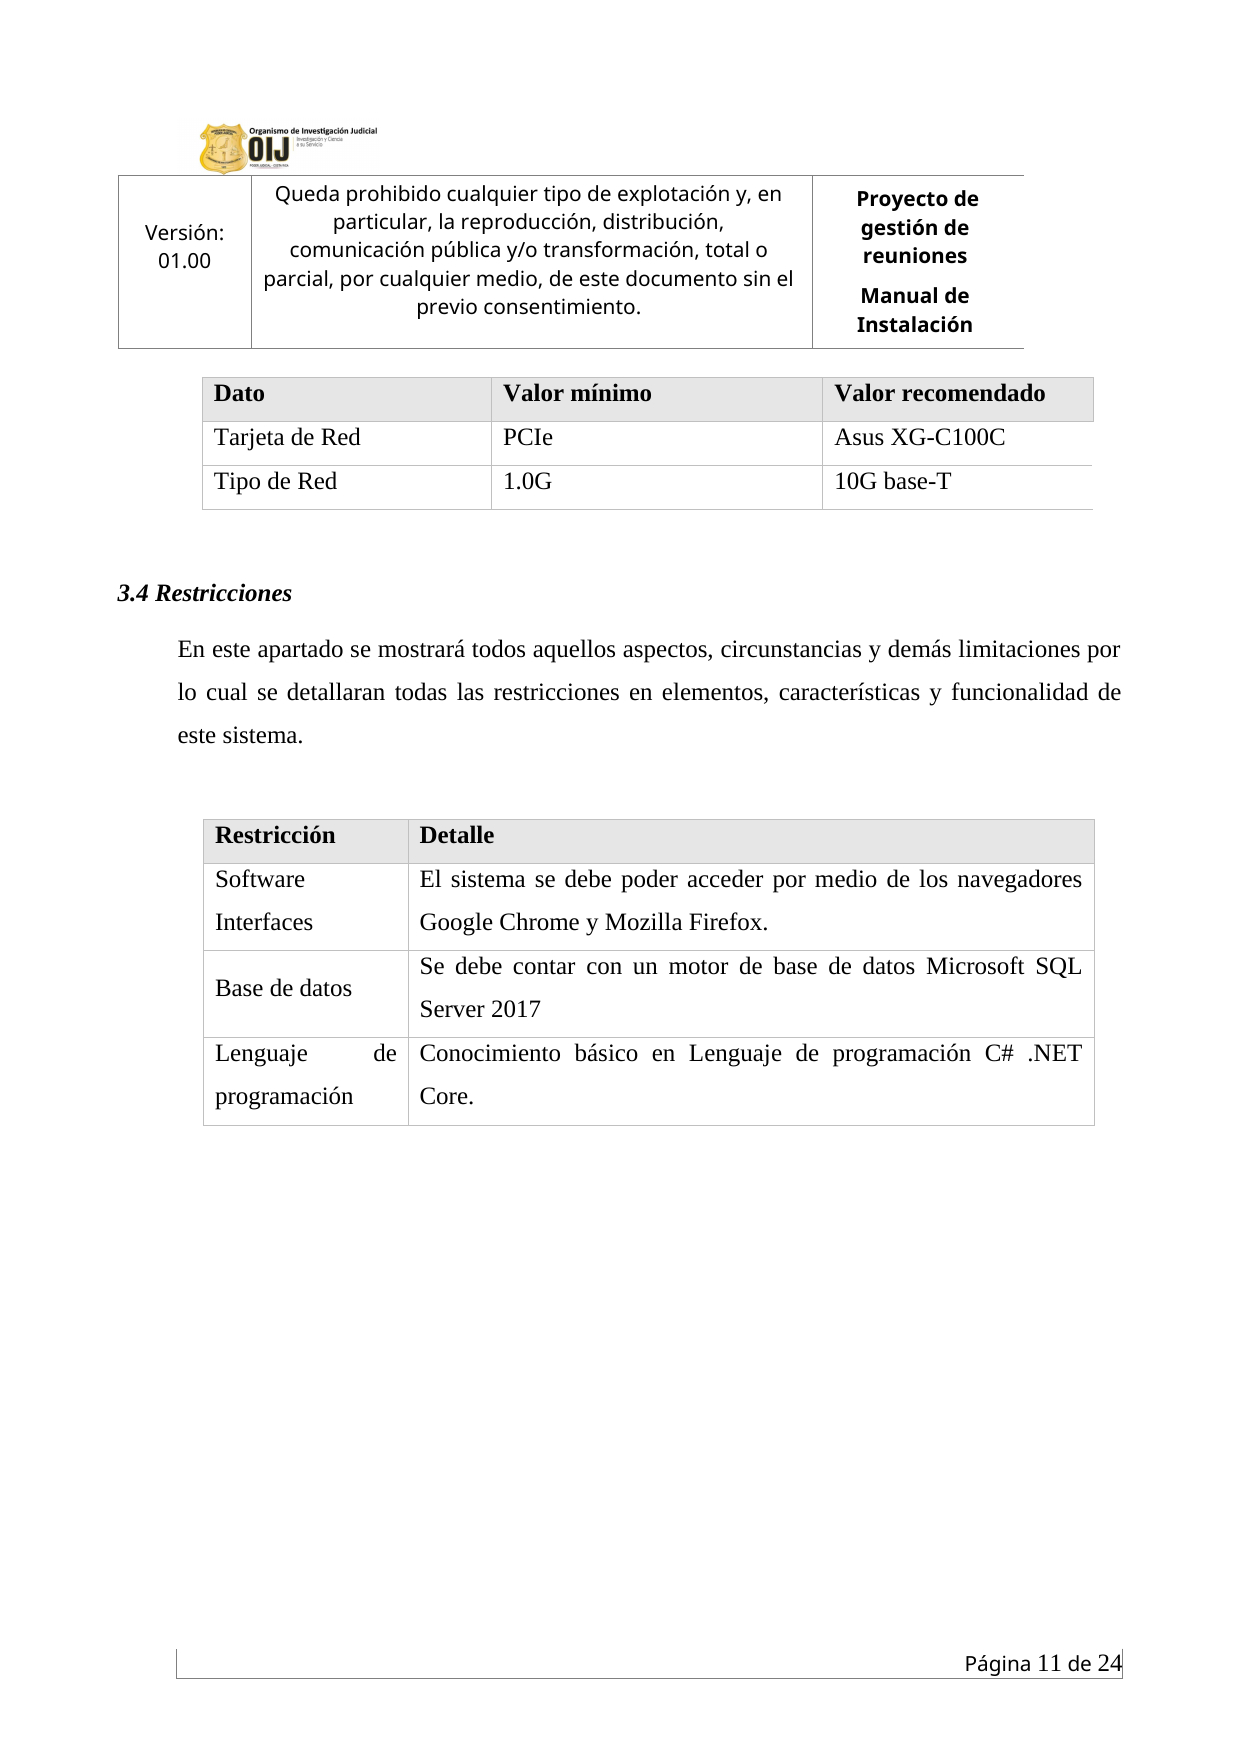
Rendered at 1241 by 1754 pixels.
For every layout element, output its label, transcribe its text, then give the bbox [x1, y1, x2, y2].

table_cell Se debe contar con un motor de base de datos Microsoft SQL Server 2017 [409, 951, 1094, 1037]
table_cell Tipo de Red [203, 466, 491, 509]
table_cell Tarjeta de Red [203, 422, 491, 465]
table_cell 1.0G [492, 466, 822, 509]
subtitle 3.4 Restricciones [117, 578, 1122, 607]
table_cell Software Interfaces [204, 864, 408, 950]
text En este apartado se mostrará todos aquellos aspectos, circunstancias y demás limitaciones por lo cual se detallaran todas las restricciones en elementos, características y funcionalidad de este sistema. [177, 634, 1122, 749]
picture [177, 118, 381, 175]
table_cell PCIe [492, 422, 822, 465]
table_header Dato [203, 378, 491, 421]
table_cell Lenguaje de programación [204, 1038, 408, 1124]
table_cell Conocimiento básico en Lenguaje de programación C# .NET Core. [409, 1038, 1094, 1124]
table_cell Asus XG-C100C [823, 422, 1093, 465]
table_header Valor mínimo [492, 378, 822, 421]
table_header Valor recomendado [823, 378, 1093, 421]
table_cell Base de datos [204, 951, 408, 1037]
table_cell 10G base-T [823, 465, 1093, 509]
table_header Detalle [409, 820, 1094, 863]
table_cell El sistema se debe poder acceder por medio de los navegadores Google Chrome y Mozilla Firefox. [409, 864, 1094, 950]
table_header Restricción [204, 820, 408, 863]
